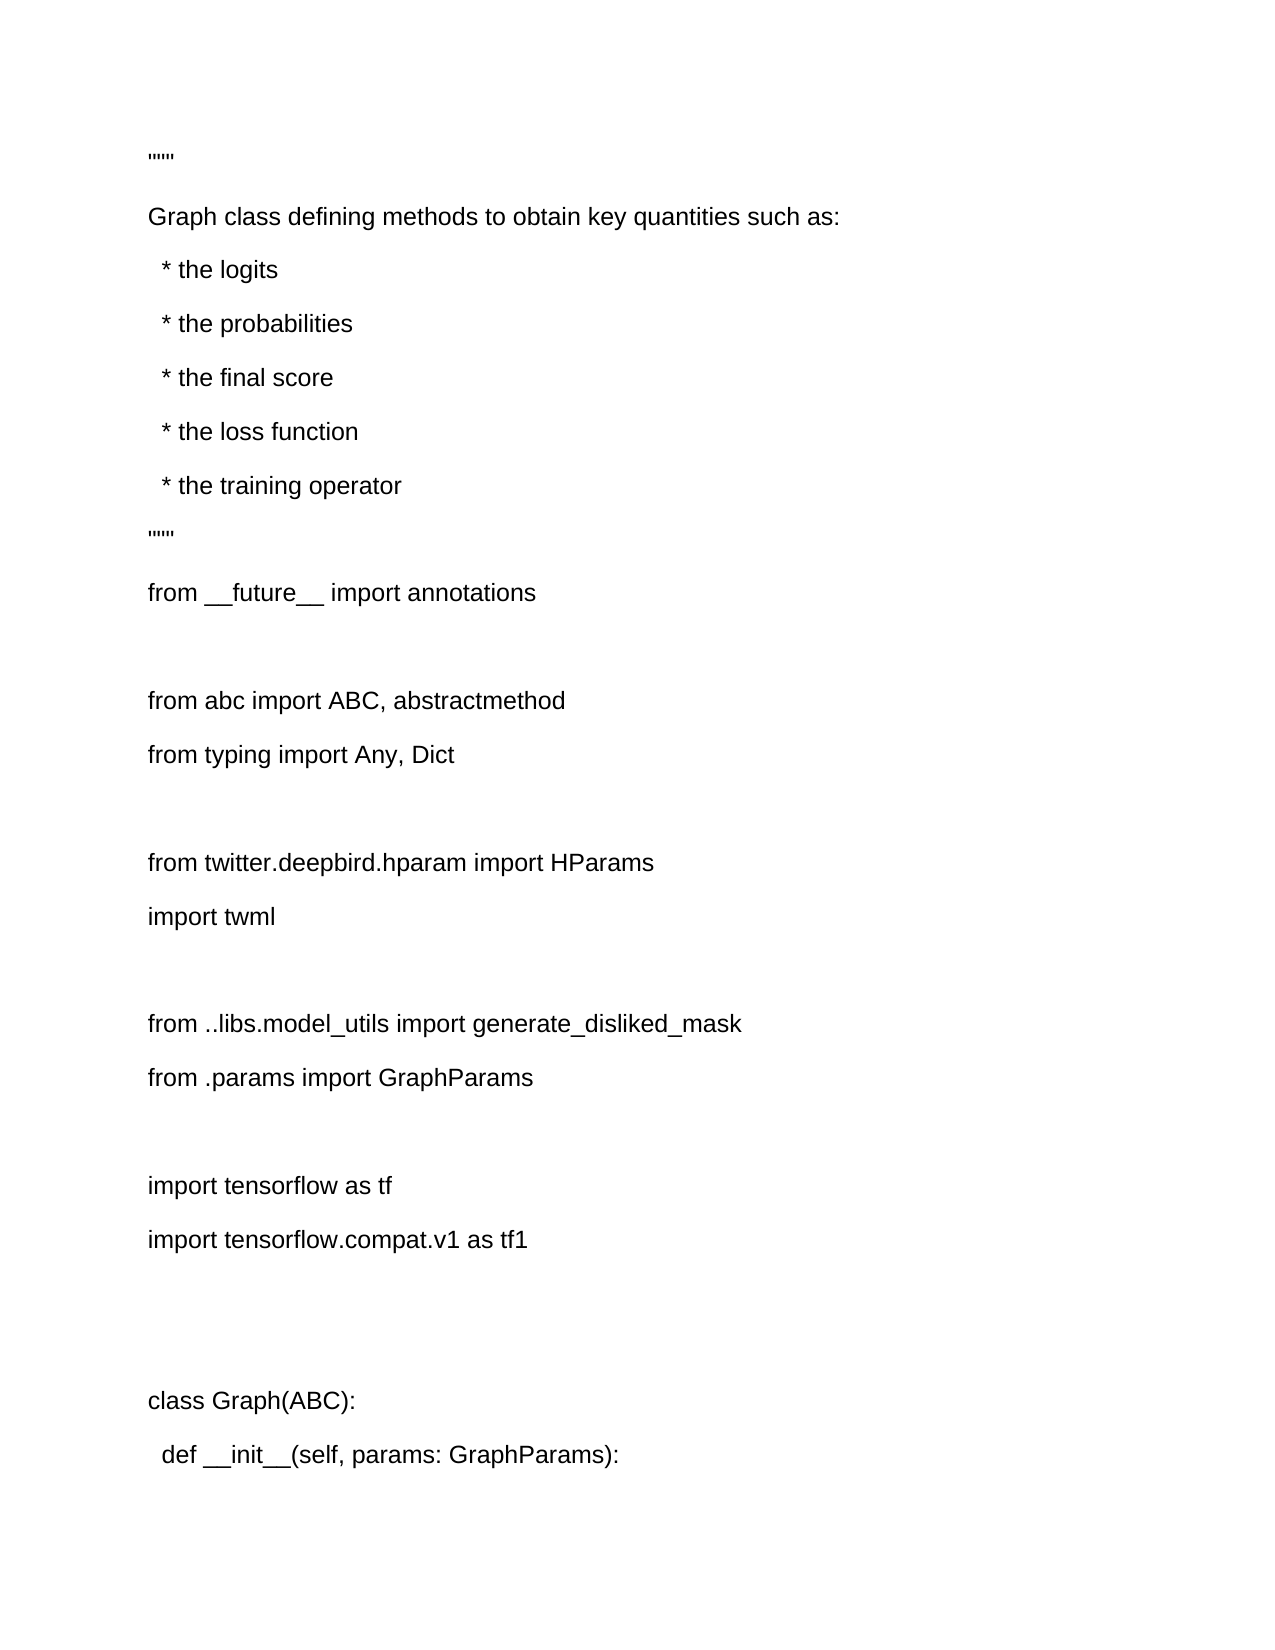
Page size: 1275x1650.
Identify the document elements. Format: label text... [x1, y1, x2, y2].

text import twml [148, 902, 1127, 930]
text * the training operator [148, 471, 1127, 499]
text from .params import GraphParams [148, 1063, 1127, 1092]
text import tensorflow as tf [148, 1171, 1127, 1199]
text Graph class defining methods to obtain key quantities such as: [148, 201, 1127, 230]
text def __init__(self, params: GraphParams): [148, 1440, 1127, 1469]
text * the probabilities [148, 309, 1127, 338]
text from ..libs.model_utils import generate_disliked_mask [148, 1009, 1127, 1038]
text from twitter.deepbird.hparam import HParams [148, 848, 1127, 876]
text * the logits [148, 255, 1127, 284]
text """ [148, 148, 1127, 176]
text import tensorflow.compat.v1 as tf1 [148, 1225, 1127, 1253]
text from typing import Any, Dict [148, 740, 1127, 769]
text from abc import ABC, abstractmethod [148, 686, 1127, 715]
text class Graph(ABC): [148, 1386, 1127, 1415]
text * the loss function [148, 417, 1127, 446]
text * the final score [148, 363, 1127, 392]
text """ [148, 524, 1127, 553]
text from __future__ import annotations [148, 578, 1127, 607]
